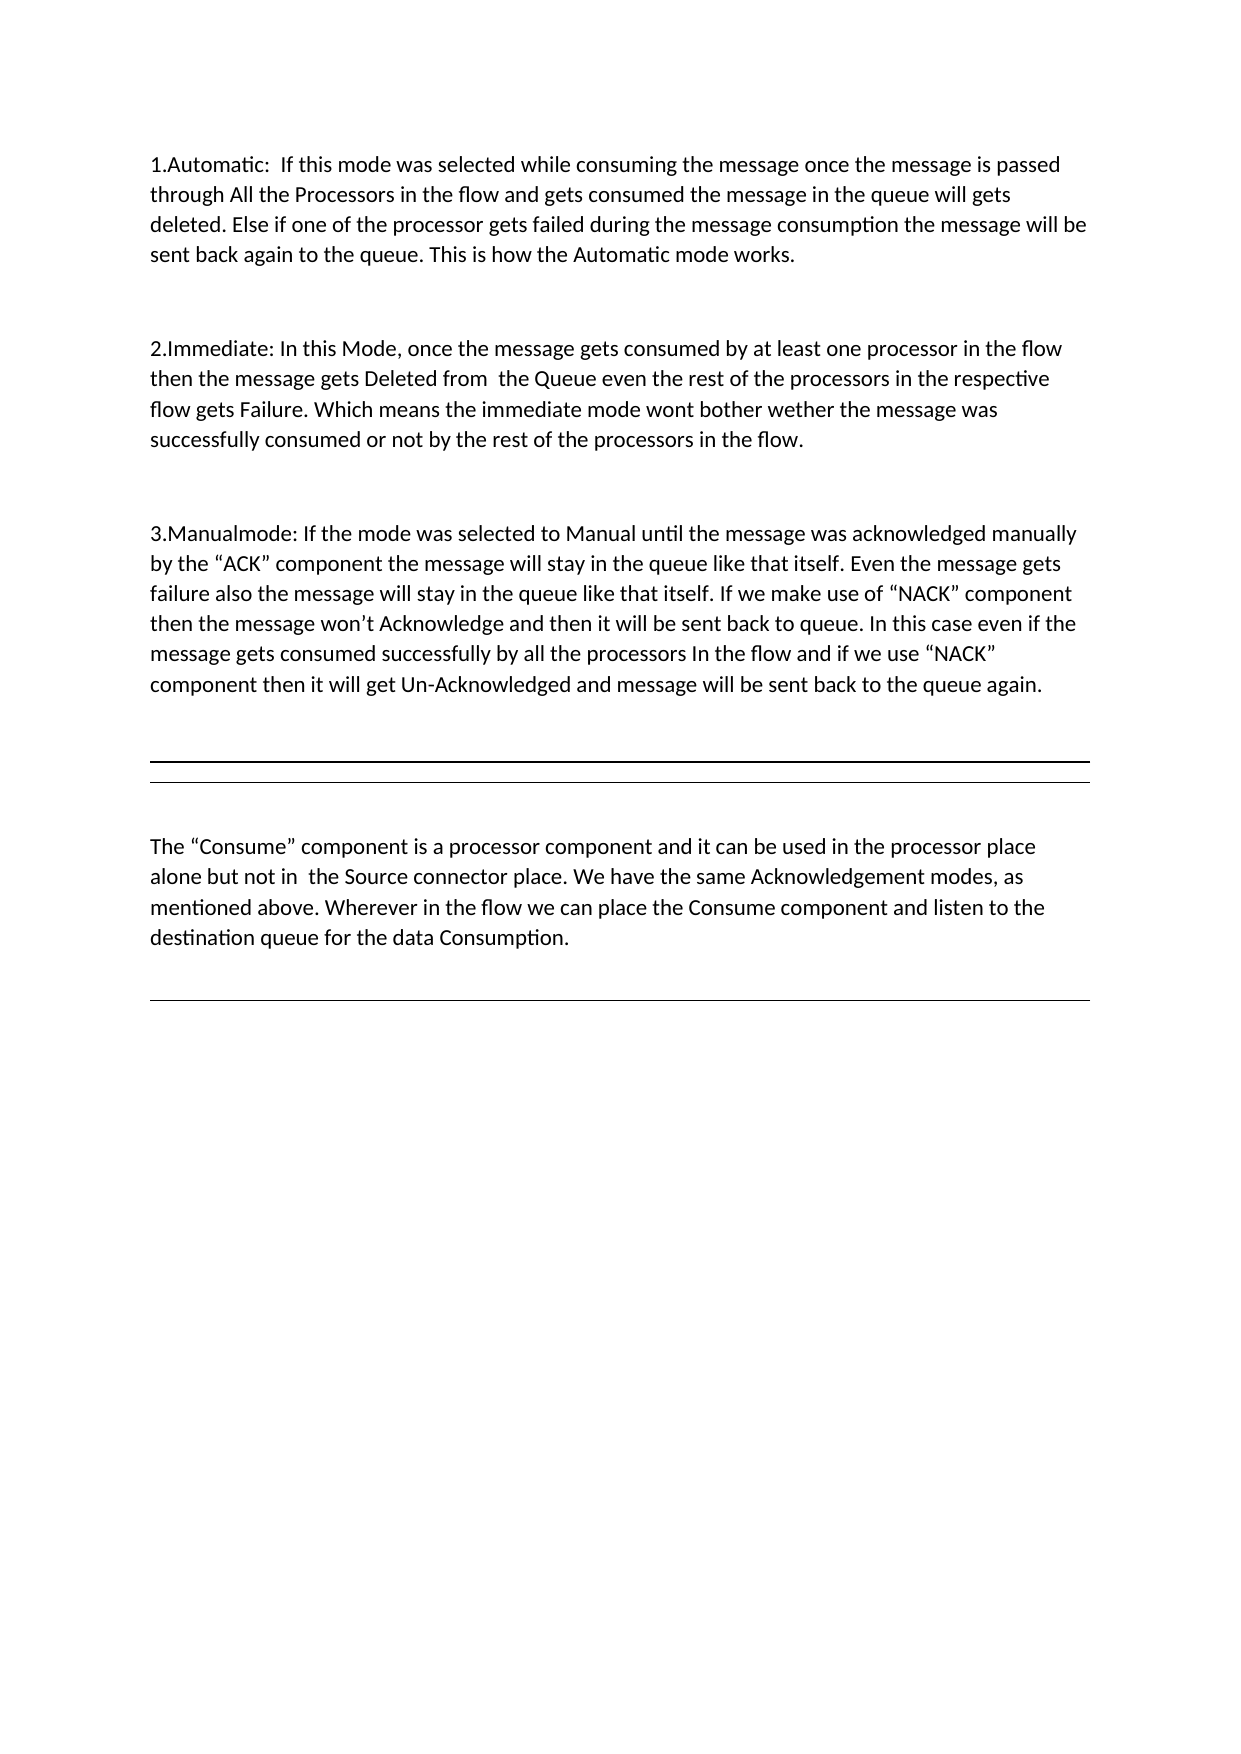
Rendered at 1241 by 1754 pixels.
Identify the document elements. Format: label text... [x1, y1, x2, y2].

text 2.Immediate: In this Mode, once the message gets consumed by at least one processor in the flow then the message gets Deleted from the Queue even the rest of the processors in the respective flow gets Failure. Which means the immediate mode wont bother wether the message was successfully consumed or not by the rest of the processors in the flow. [150, 334, 1090, 453]
text The “Consume” component is a processor component and it can be used in the processor place alone but not in the Source connector place. We have the same Acknowledgement modes, as mentioned above. Wherever in the flow we can place the Consume component and listen to the destination queue for the data Consumption. [150, 829, 1090, 951]
text 1.Automatic: If this mode was selected while consuming the message once the message is passed through All the Processors in the flow and gets consumed the message in the queue will gets deleted. Else if one of the processor gets failed during the message consumption the message will be sent back again to the queue. This is how the Automatic mode works. [150, 150, 1090, 269]
text 3.Manualmode: If the mode was selected to Manual until the message was acknowledged manually by the “ACK” component the message will stay in the queue like that itself. Even the message gets failure also the message will stay in the queue like that itself. If we make use of “NACK” component then the message won’t Acknowledge and then it will be sent back to queue. In this case even if the message gets consumed successfully by all the processors In the flow and if we use “NACK” component then it will get Un-Acknowledged and message will be sent back to the queue again. [150, 519, 1090, 698]
